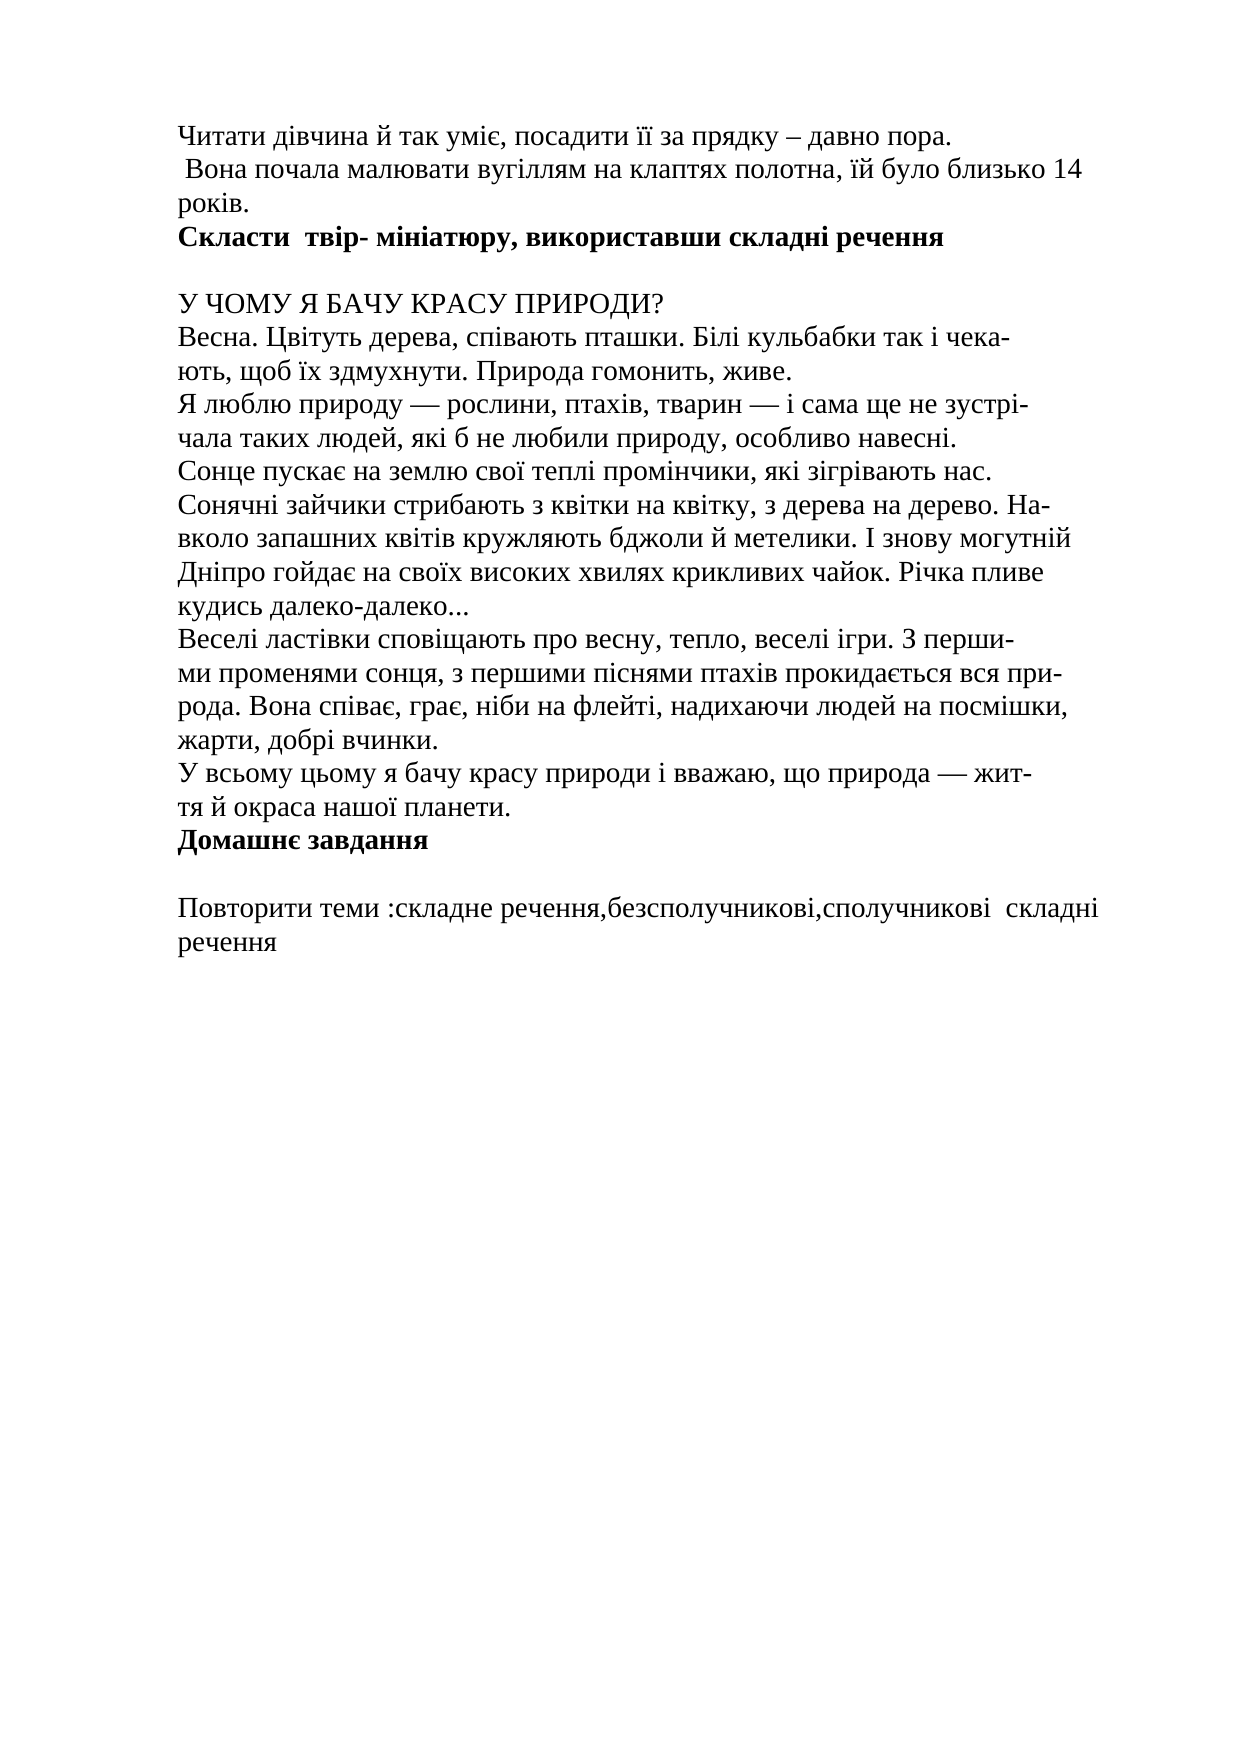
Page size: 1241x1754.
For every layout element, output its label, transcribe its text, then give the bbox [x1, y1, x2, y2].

text тя й окраса нашої планети. [177, 789, 1152, 822]
text У всьому цьому я бачу красу природи і вважаю, що природа — жит- [177, 755, 1152, 789]
text Домашнє завдання [177, 822, 1152, 856]
text Скласти твір- мініатюру, використавши складні речення [177, 219, 1152, 252]
text Веселі ластівки сповіщають про весну, тепло, веселі ігри. З перши- [177, 621, 1152, 655]
text ми променями сонця, з першими піснями птахів прокидається вся при- [177, 655, 1152, 688]
text Дніпро гойдає на своїх високих хвилях крикливих чайок. Річка пливе [177, 554, 1152, 588]
text Повторити теми :складне речення,безсполучникові,сполучникові складні речення [177, 890, 1152, 1015]
text кудись далеко-далеко... [177, 588, 1152, 621]
text жарти, добрі вчинки. [177, 722, 1152, 755]
text чала таких людей, які б не любили природу, особливо навесні. [177, 420, 1152, 453]
text Весна. Цвітуть дерева, співають пташки. Білі кульбабки так і чека- [177, 319, 1152, 353]
text вколо запашних квітів кружляють бджоли й метелики. І знову могутній [177, 521, 1152, 554]
text У ЧОМУ Я БАЧУ КРАСУ ПРИРОДИ? [177, 286, 1152, 319]
text Я люблю природу — рослини, птахів, тварин — і сама ще не зустрі- [177, 386, 1152, 420]
text ють, щоб їх здмухнути. Природа гомонить, живе. [177, 353, 1152, 386]
text Читати дівчина й так уміє, посадити її за прядку – давно пора. [177, 118, 1152, 152]
text Сонце пускає на землю свої теплі промінчики, які зігрівають нас. [177, 453, 1152, 487]
text рода. Вона співає, грає, ніби на флейті, надихаючи людей на посмішки, [177, 688, 1152, 722]
text Сонячні зайчики стрибають з квітки на квітку, з дерева на дерево. На- [177, 487, 1152, 521]
text Вона почала малювати вугіллям на клаптях полотна, їй було близько 14 років. [177, 152, 1152, 219]
